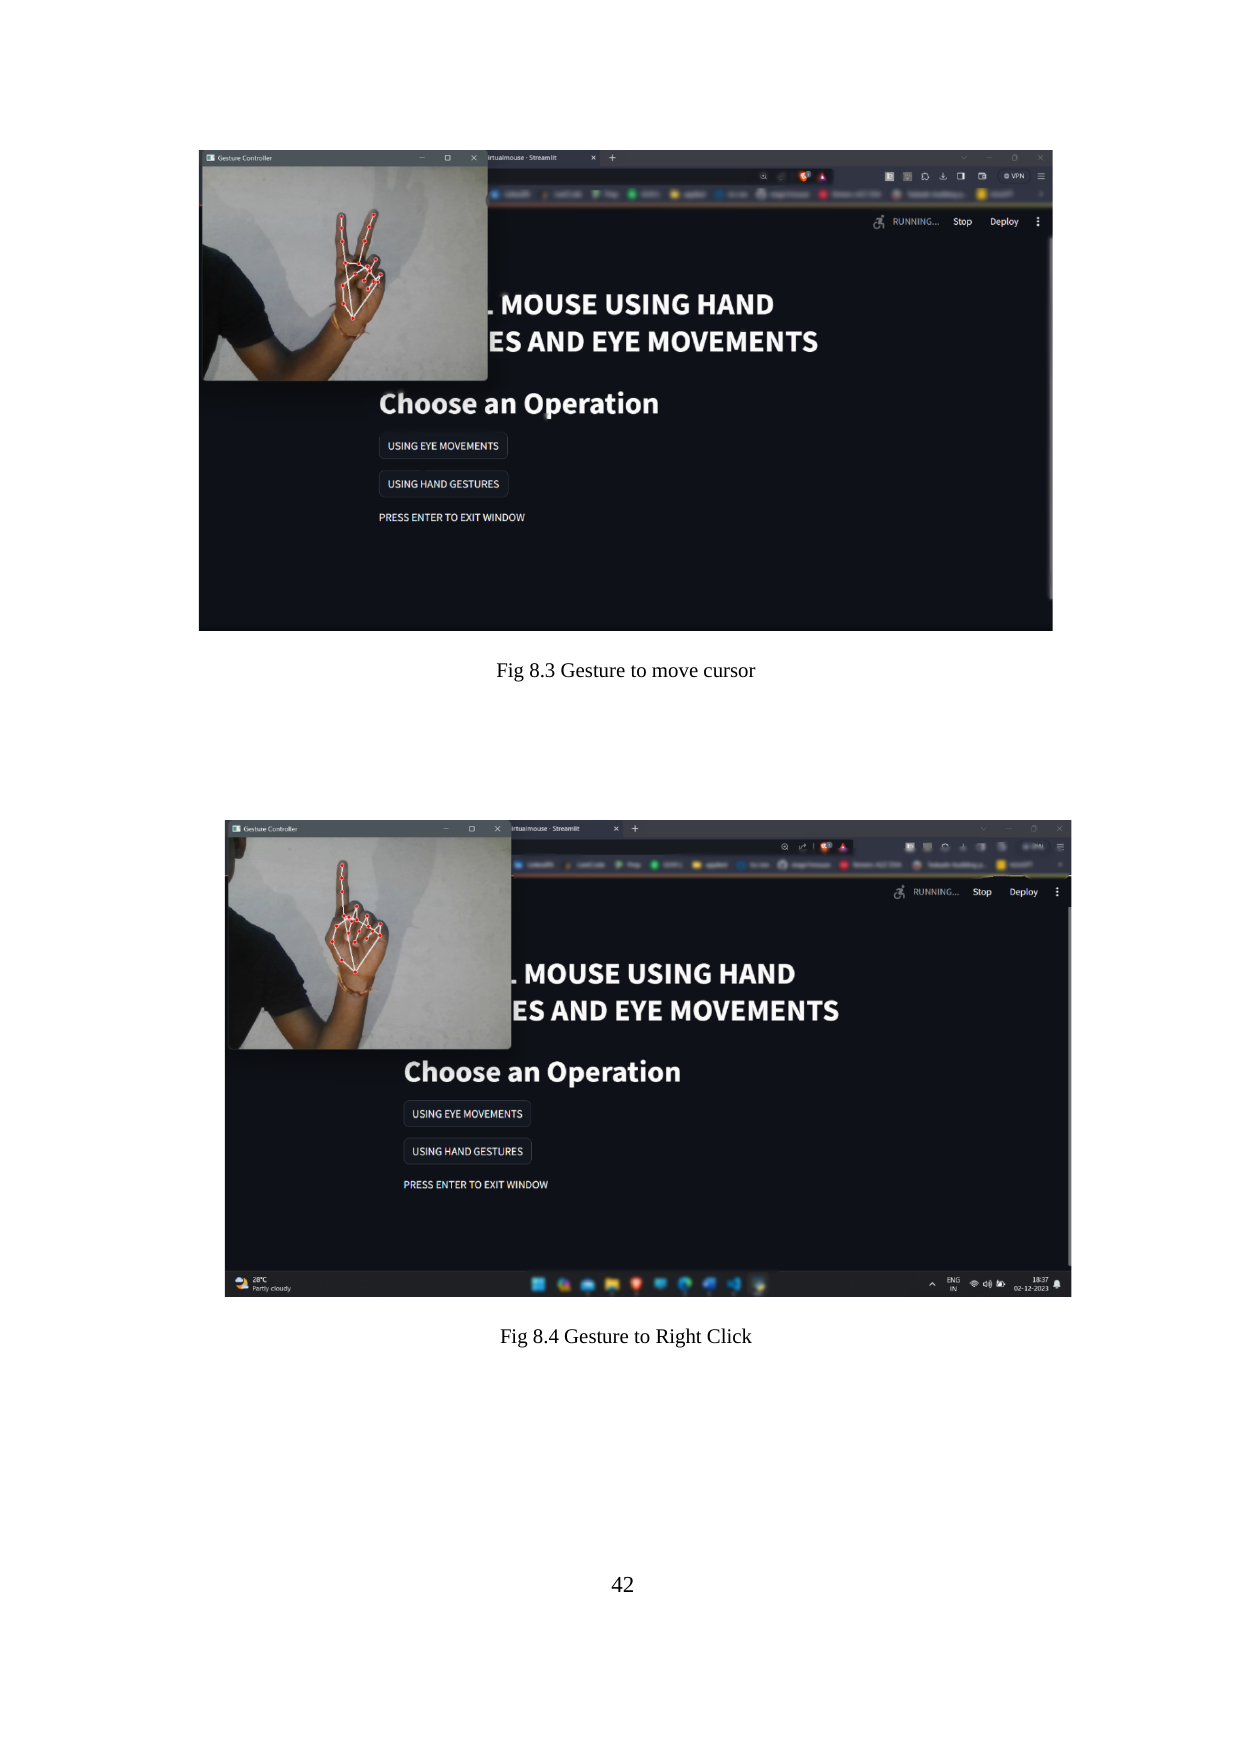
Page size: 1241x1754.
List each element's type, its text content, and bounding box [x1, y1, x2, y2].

text Fig 8.4 Gesture to Right Click [148, 1324, 1104, 1348]
text Fig 8.3 Gesture to move cursor [148, 657, 1104, 682]
picture [224, 820, 1072, 1297]
picture [198, 150, 1053, 631]
